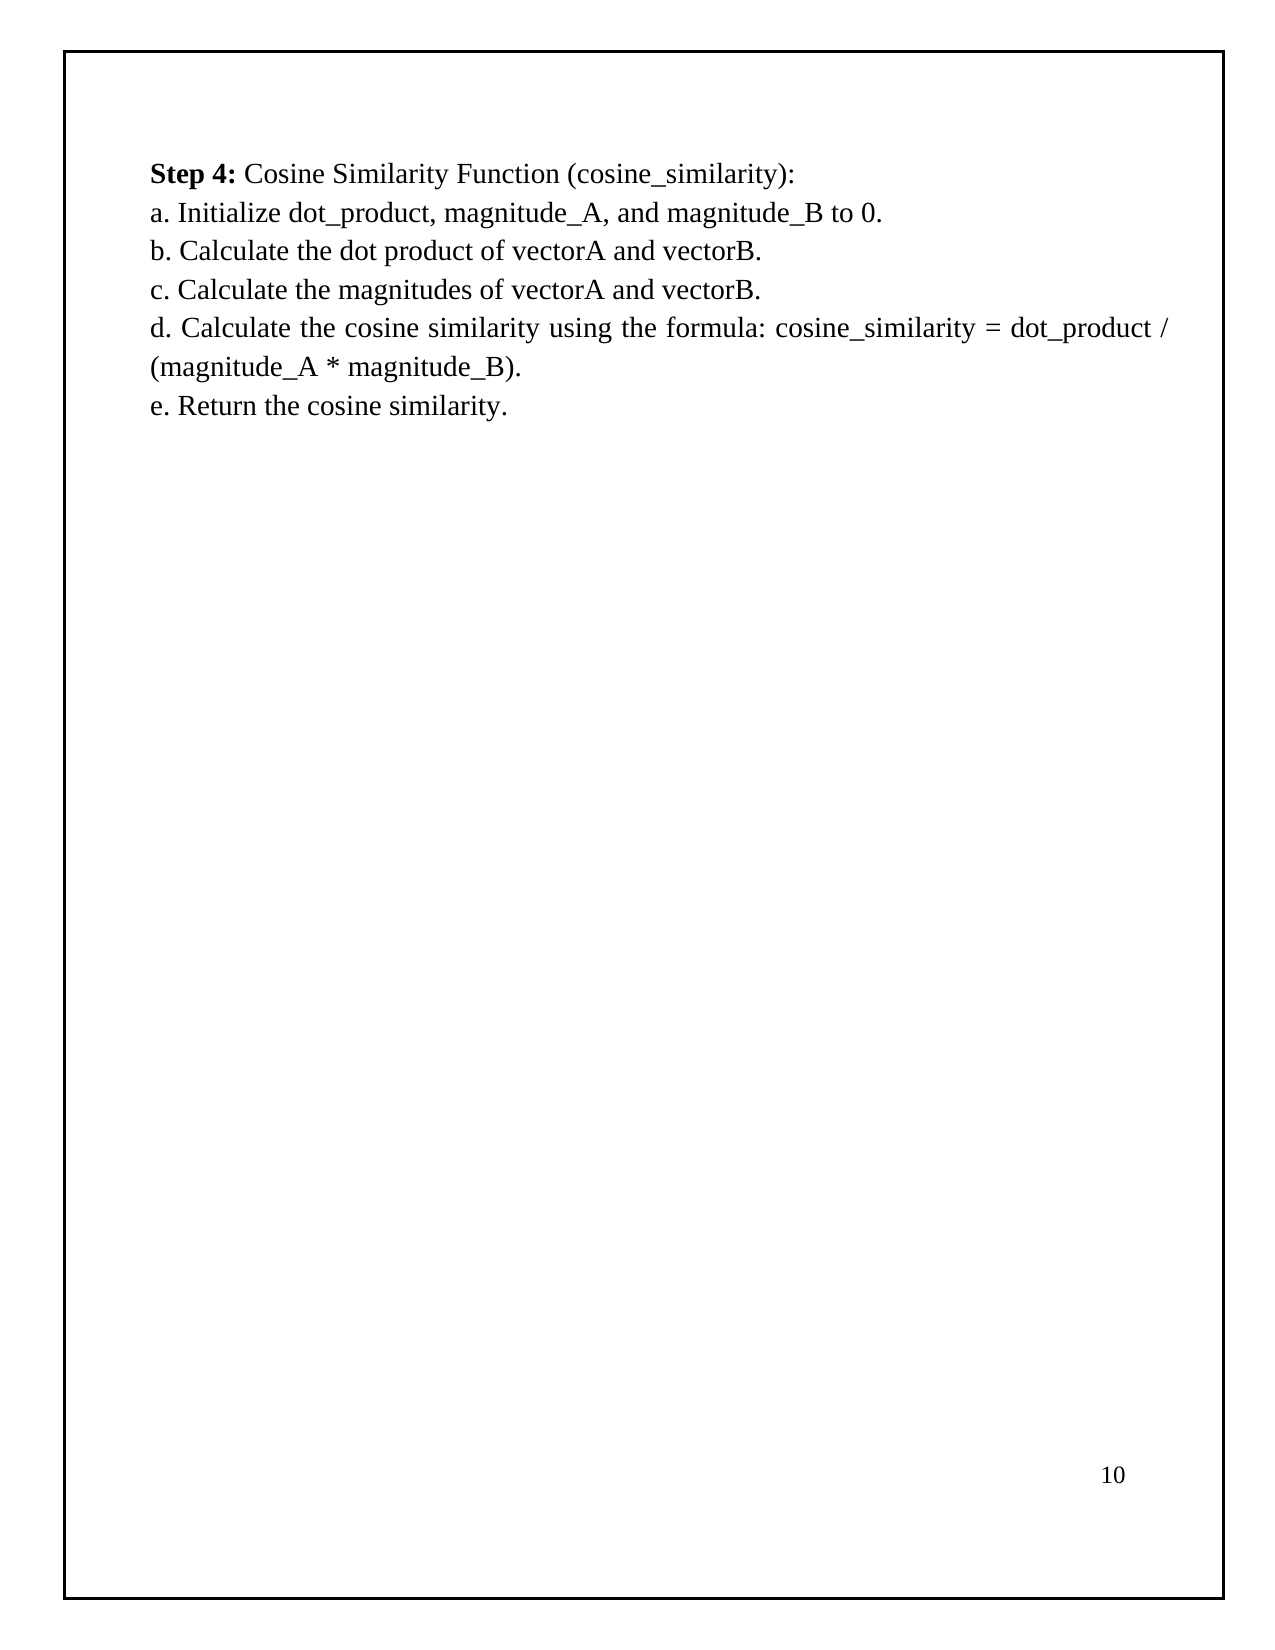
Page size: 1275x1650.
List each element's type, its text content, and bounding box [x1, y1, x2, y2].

subtitle d. Calculate the cosine similarity using the formula: cosine_similarity = dot_product / (magnitude_A * magnitude_B). [150, 311, 1170, 383]
subtitle b. Calculate the dot product of vectorA and vectorB. [150, 233, 1170, 267]
subtitle c. Calculate the magnitudes of vectorA and vectorB. [150, 272, 1170, 306]
subtitle a. Initialize dot_product, magnitude_A, and magnitude_B to 0. [150, 195, 1170, 228]
subtitle e. Return the cosine similarity. [150, 388, 1170, 421]
subtitle Step 4: Cosine Similarity Function (cosine_similarity): [150, 156, 1170, 189]
